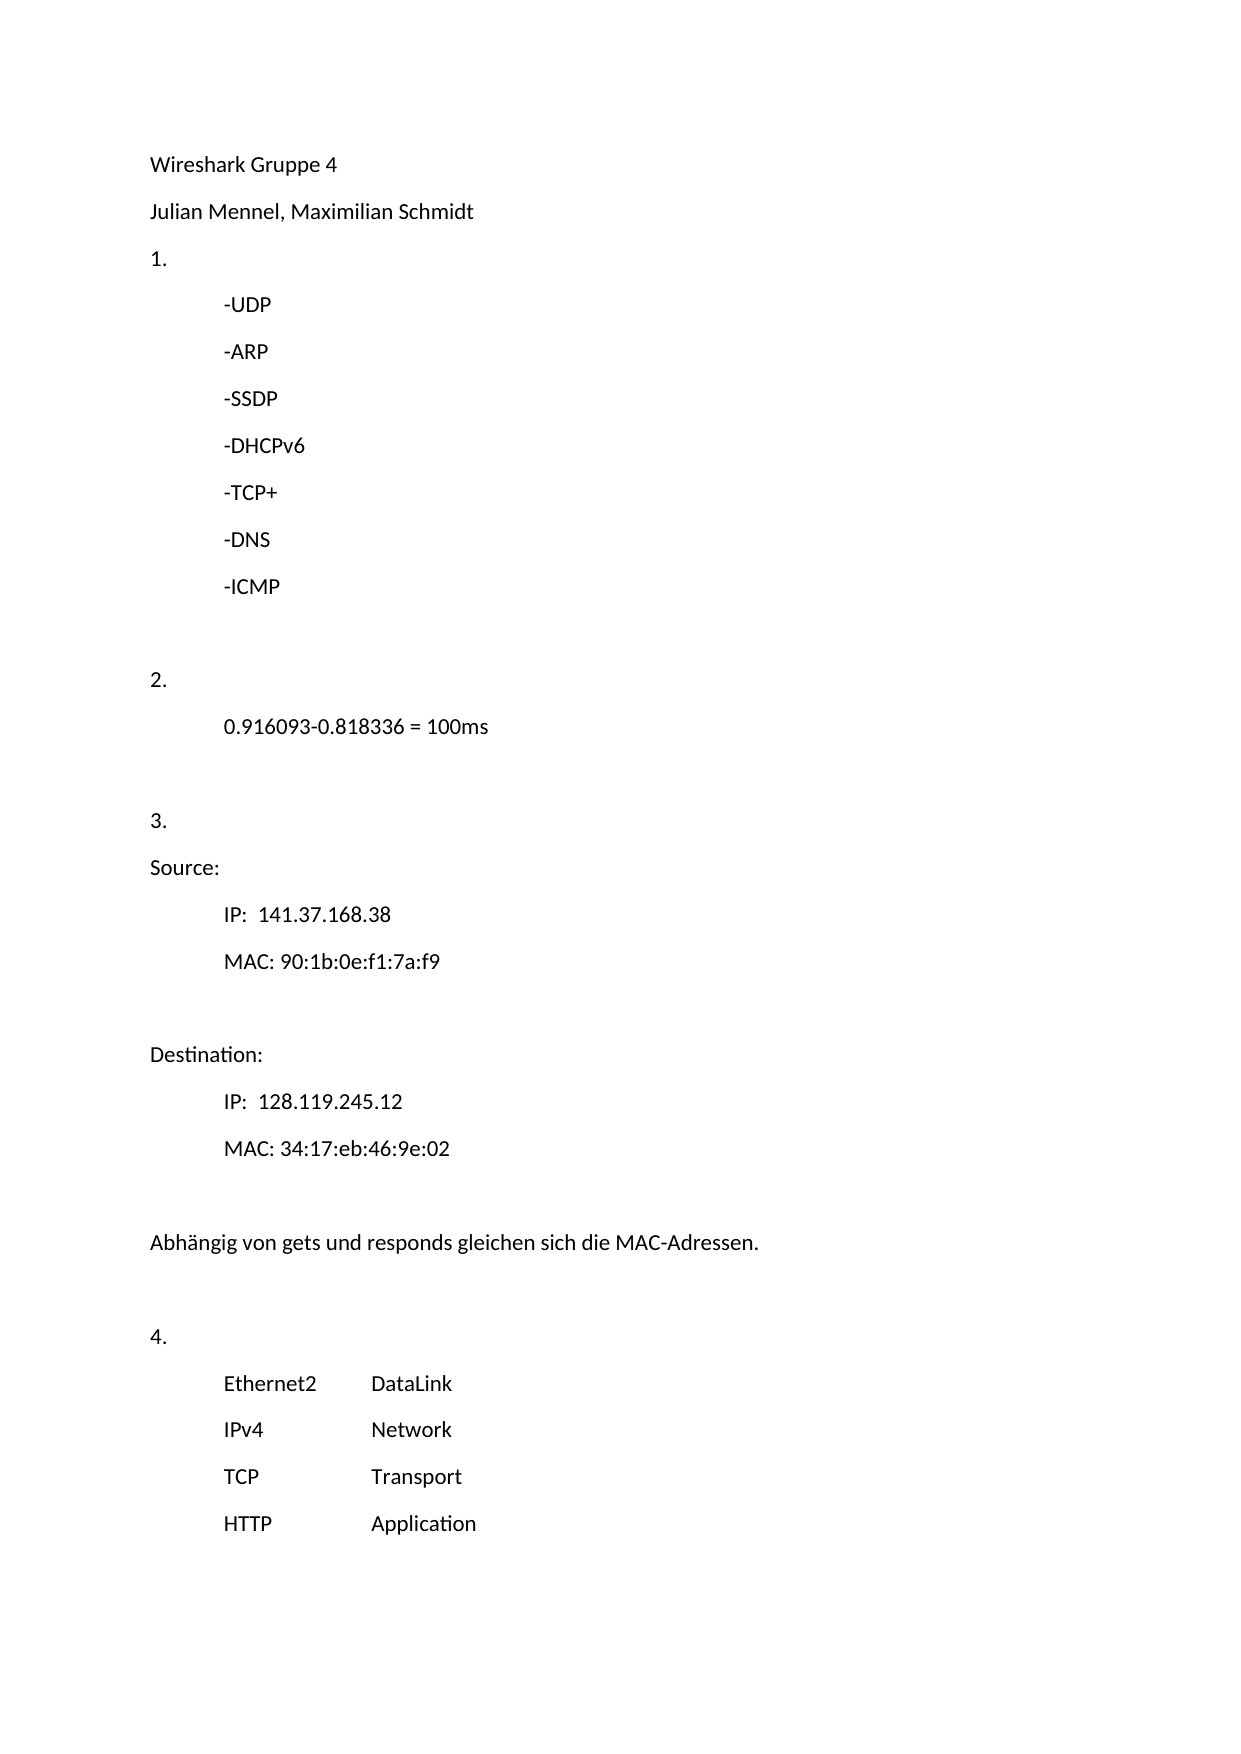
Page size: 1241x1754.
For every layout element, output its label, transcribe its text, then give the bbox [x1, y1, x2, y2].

text 3. [150, 806, 1090, 834]
text Source: [150, 853, 1090, 881]
text Wireshark Gruppe 4 [150, 150, 1090, 178]
text -ICMP [150, 572, 1090, 600]
text MAC: 90:1b:0e:f1:7a:f9 [150, 947, 1090, 975]
text -DNS [150, 525, 1090, 553]
text -ARP [150, 337, 1090, 366]
text -SSDP [150, 384, 1090, 412]
text Ethernet2 DataLink [150, 1369, 1090, 1397]
text HTTP Application [150, 1509, 1090, 1537]
text IP: 128.119.245.12 [150, 1087, 1090, 1116]
text MAC: 34:17:eb:46:9e:02 [150, 1134, 1090, 1162]
text Julian Mennel, Maximilian Schmidt [150, 197, 1090, 225]
text Destination: [150, 1041, 1090, 1069]
text IP: 141.37.168.38 [150, 900, 1090, 928]
text TCP Transport [150, 1462, 1090, 1491]
text -DHCPv6 [150, 431, 1090, 459]
text IPv4 Network [150, 1416, 1090, 1444]
text 0.916093-0.818336 = 100ms [150, 712, 1090, 741]
text 2. [150, 666, 1090, 694]
text 1. [150, 244, 1090, 272]
text -UDP [150, 291, 1090, 319]
text -TCP+ [150, 478, 1090, 506]
text 4. [150, 1322, 1090, 1350]
text Abhängig von gets und responds gleichen sich die MAC-Adressen. [150, 1228, 1090, 1256]
